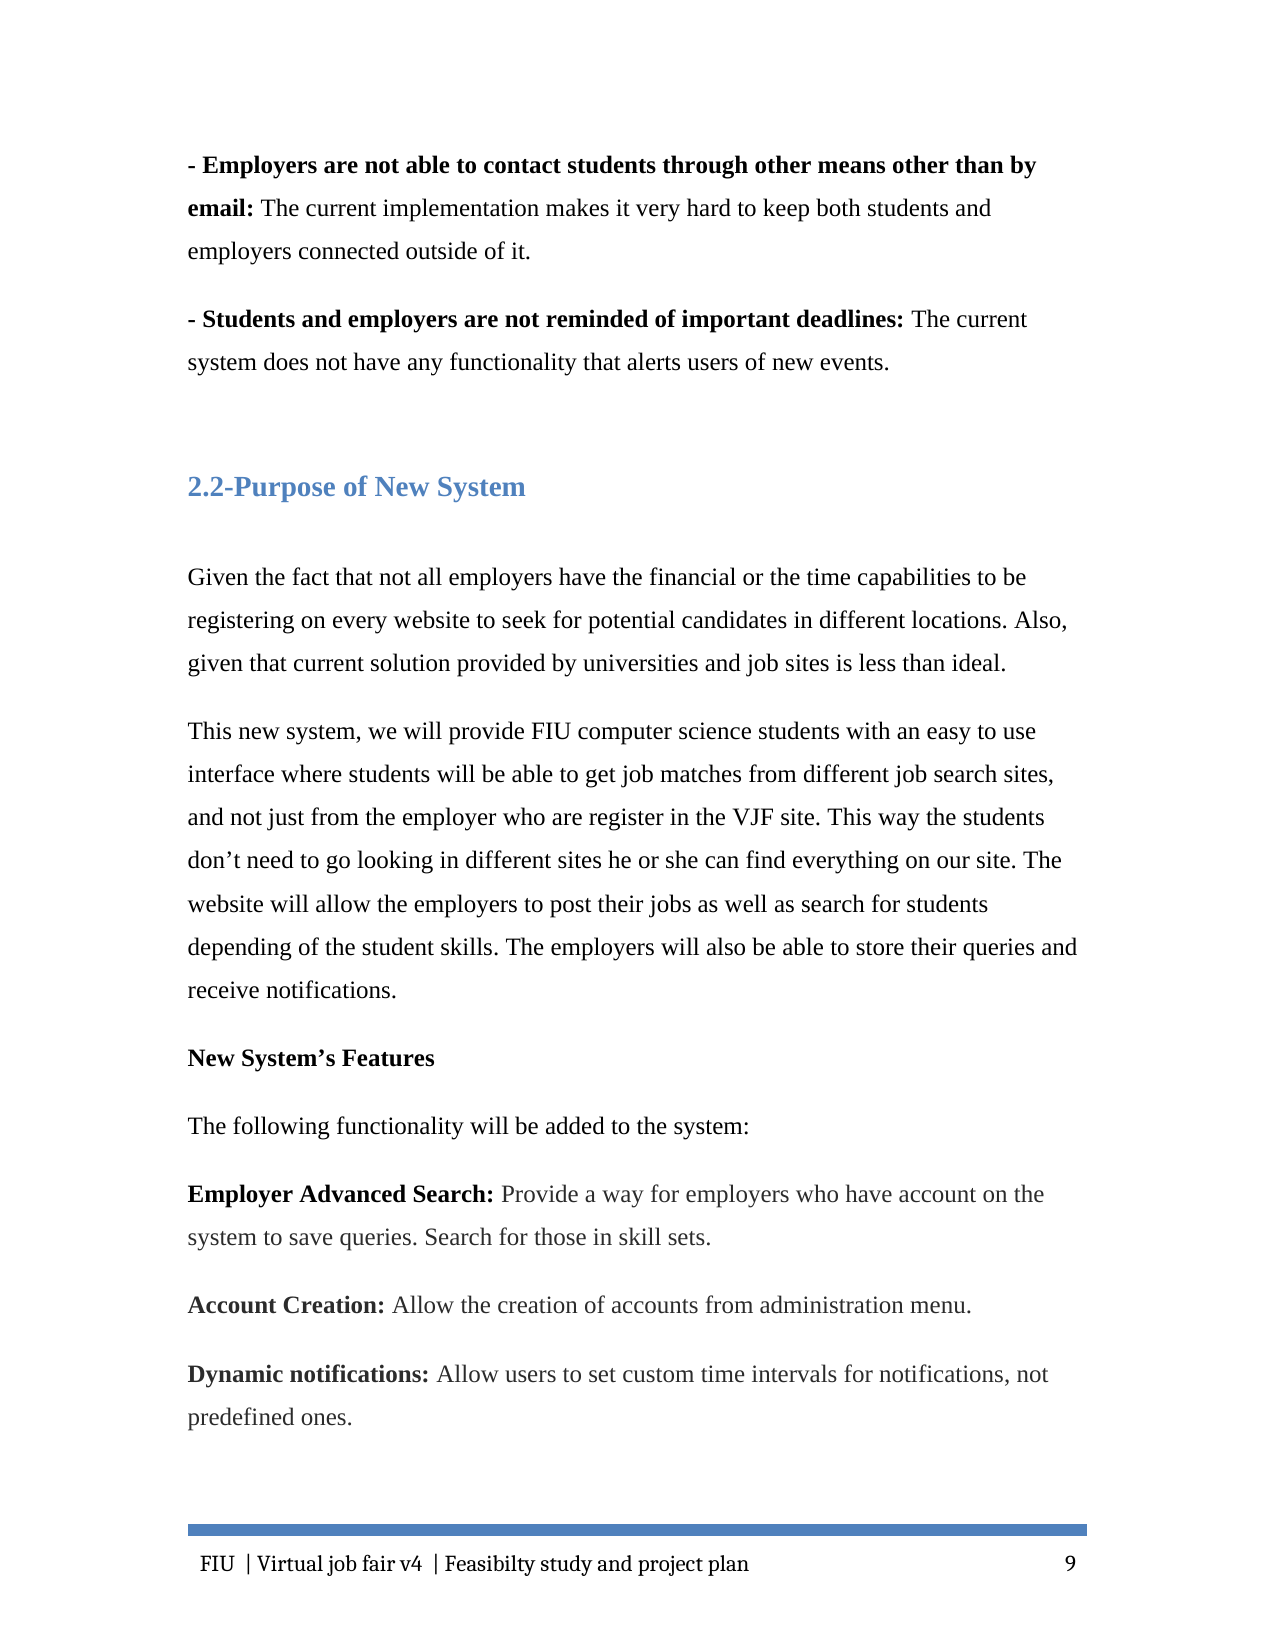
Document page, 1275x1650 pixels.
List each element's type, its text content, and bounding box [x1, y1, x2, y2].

text - Students and employers are not reminded of important deadlines: The current system does not have any functionality that alerts users of new events. [187, 304, 1087, 376]
text Employer Advanced Search: Provide a way for employers who have account on the system to save queries. Search for those in skill sets. [187, 1179, 1087, 1251]
text This new system, we will provide FIU computer science students with an easy to use interface where students will be able to get job matches from different job search sites, and not just from the employer who are register in the VJF site. This way the students don’t need to go looking in different sites he or she can find everything on our site. The website will allow the employers to post their jobs as well as search for students depending of the student skills. The employers will also be able to store their queries and receive notifications. [187, 716, 1087, 1004]
text Given the fact that not all employers have the financial or the time capabilities to be registering on every website to seek for potential candidates in different locations. Also, given that current solution provided by universities and job sites is less than ideal. [187, 562, 1087, 677]
subtitle 2.2-Purpose of New System [187, 469, 1087, 503]
text Account Creation: Allow the creation of accounts from administration menu. [187, 1291, 1087, 1319]
text Dynamic notifications: Allow users to set custom time intervals for notifications, not predefined ones. [187, 1359, 1087, 1431]
text - Employers are not able to contact students through other means other than by email: The current implementation makes it very hard to keep both students and employers connected outside of it. [187, 150, 1087, 265]
text The following functionality will be added to the system: [187, 1111, 1087, 1140]
text New System’s Features [187, 1043, 1087, 1072]
